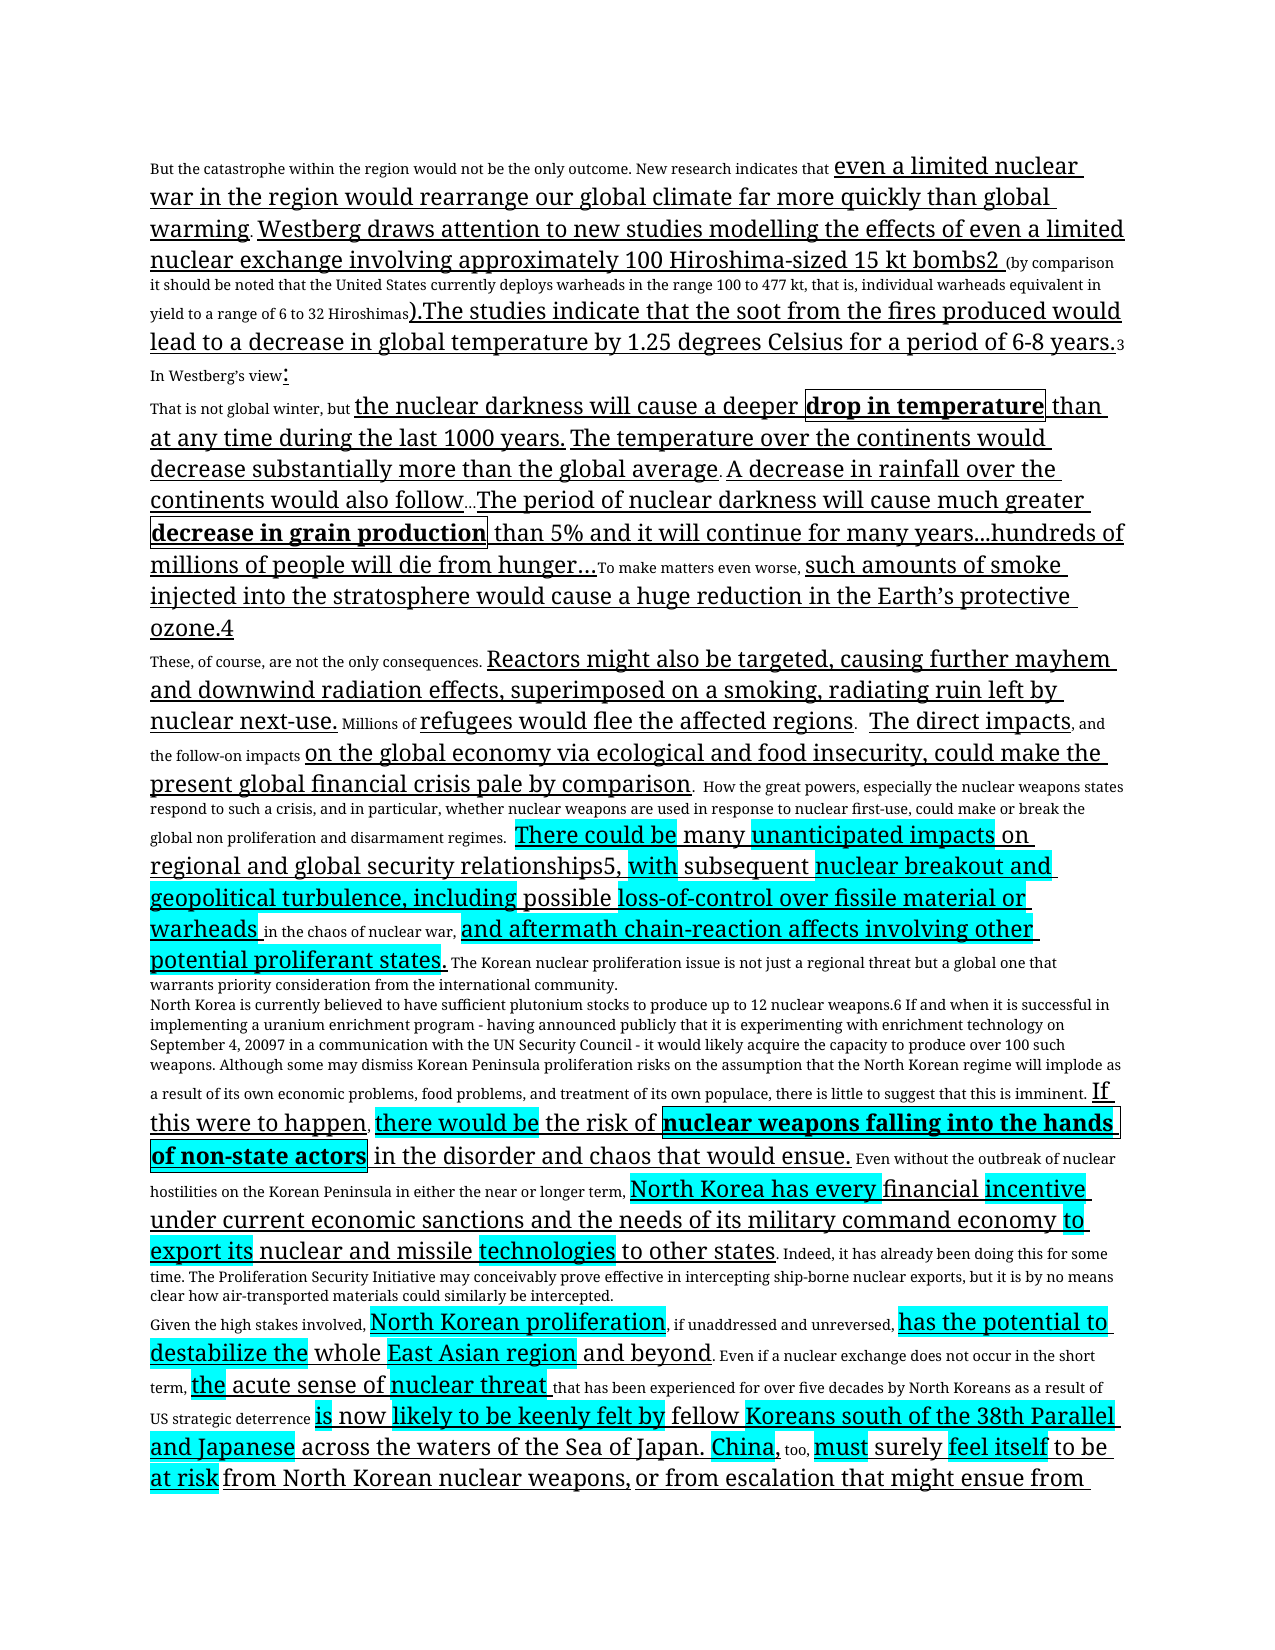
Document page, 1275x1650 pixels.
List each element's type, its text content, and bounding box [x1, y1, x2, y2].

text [150, 1306, 1125, 1494]
text North Korea is currently believed to have sufficient plutonium stocks to produce up to 12 nuclear weapons.6 If and when it is successful in implementing a uranium enrichment program - having announced publicly that it is experimenting with enrichment technology on September 4, 20097 in a communication with the UN Security Council - it would likely acquire the capacity to produce over 100 such weapons. Although some may dismiss Korean Peninsula proliferation risks on the assumption that the North Korean regime will implode as a result of its own economic problems, food problems, and treatment of its own populace, there is little to suggest that this is imminent. If this were to happen, there would be the risk of nuclear weapons falling into the hands of non-state actors in the disorder and chaos that would ensue. Even without the outbreak of nuclear hostilities on the Korean Peninsula in either the near or longer term, North Korea has every financial incentive under current economic sanctions and the needs of its military command economy to export its nuclear and missile technologies to other states. Indeed, it has already been doing this for some time. The Proliferation Security Initiative may conceivably prove effective in intercepting ship-borne nuclear exports, but it is by no means clear how air-transported materials could similarly be intercepted. [150, 995, 1125, 1306]
text These, of course, are not the only consequences. Reactors might also be targeted, causing further mayhem and downwind radiation effects, superimposed on a smoking, radiating ruin left by nuclear next-use. Millions of refugees would flee the affected regions. The direct impacts, and the follow-on impacts on the global economy via ecological and food insecurity, could make the present global financial crisis pale by comparison. How the great powers, especially the nuclear weapons states respond to such a crisis, and in particular, whether nuclear weapons are used in response to nuclear first-use, could make or break the global non proliferation and disarmament regimes. There could be many unanticipated impacts on regional and global security relationships5, with subsequent nuclear breakout and geopolitical turbulence, including possible loss-of-control over fissile material or warheads in the chaos of nuclear war, and aftermath chain-reaction affects involving other potential proliferant states. The Korean nuclear proliferation issue is not just a regional threat but a global one that warrants priority consideration from the international community. [150, 643, 1125, 995]
text But the catastrophe within the region would not be the only outcome. New research indicates that even a limited nuclear war in the region would rearrange our global climate far more quickly than global warming. Westberg draws attention to new studies modelling the effects of even a limited nuclear exchange involving approximately 100 Hiroshima-sized 15 kt bombs2 (by comparison it should be noted that the United States currently deploys warheads in the range 100 to 477 kt, that is, individual warheads equivalent in yield to a range of 6 to 32 Hiroshimas).The studies indicate that the soot from the fires produced would lead to a decrease in global temperature by 1.25 degrees Celsius for a period of 6-8 years.3 In Westberg’s view: [150, 150, 1125, 389]
text That is not global winter, but the nuclear darkness will cause a deeper drop in temperature than at any time during the last 1000 years. The temperature over the continents would decrease substantially more than the global average. A decrease in rainfall over the continents would also follow…The period of nuclear darkness will cause much greater decrease in grain production than 5% and it will continue for many years...hundreds of millions of people will die from hunger…To make matters even worse, such amounts of smoke injected into the stratosphere would cause a huge reduction in the Earth’s protective ozone.4 [150, 389, 1125, 643]
